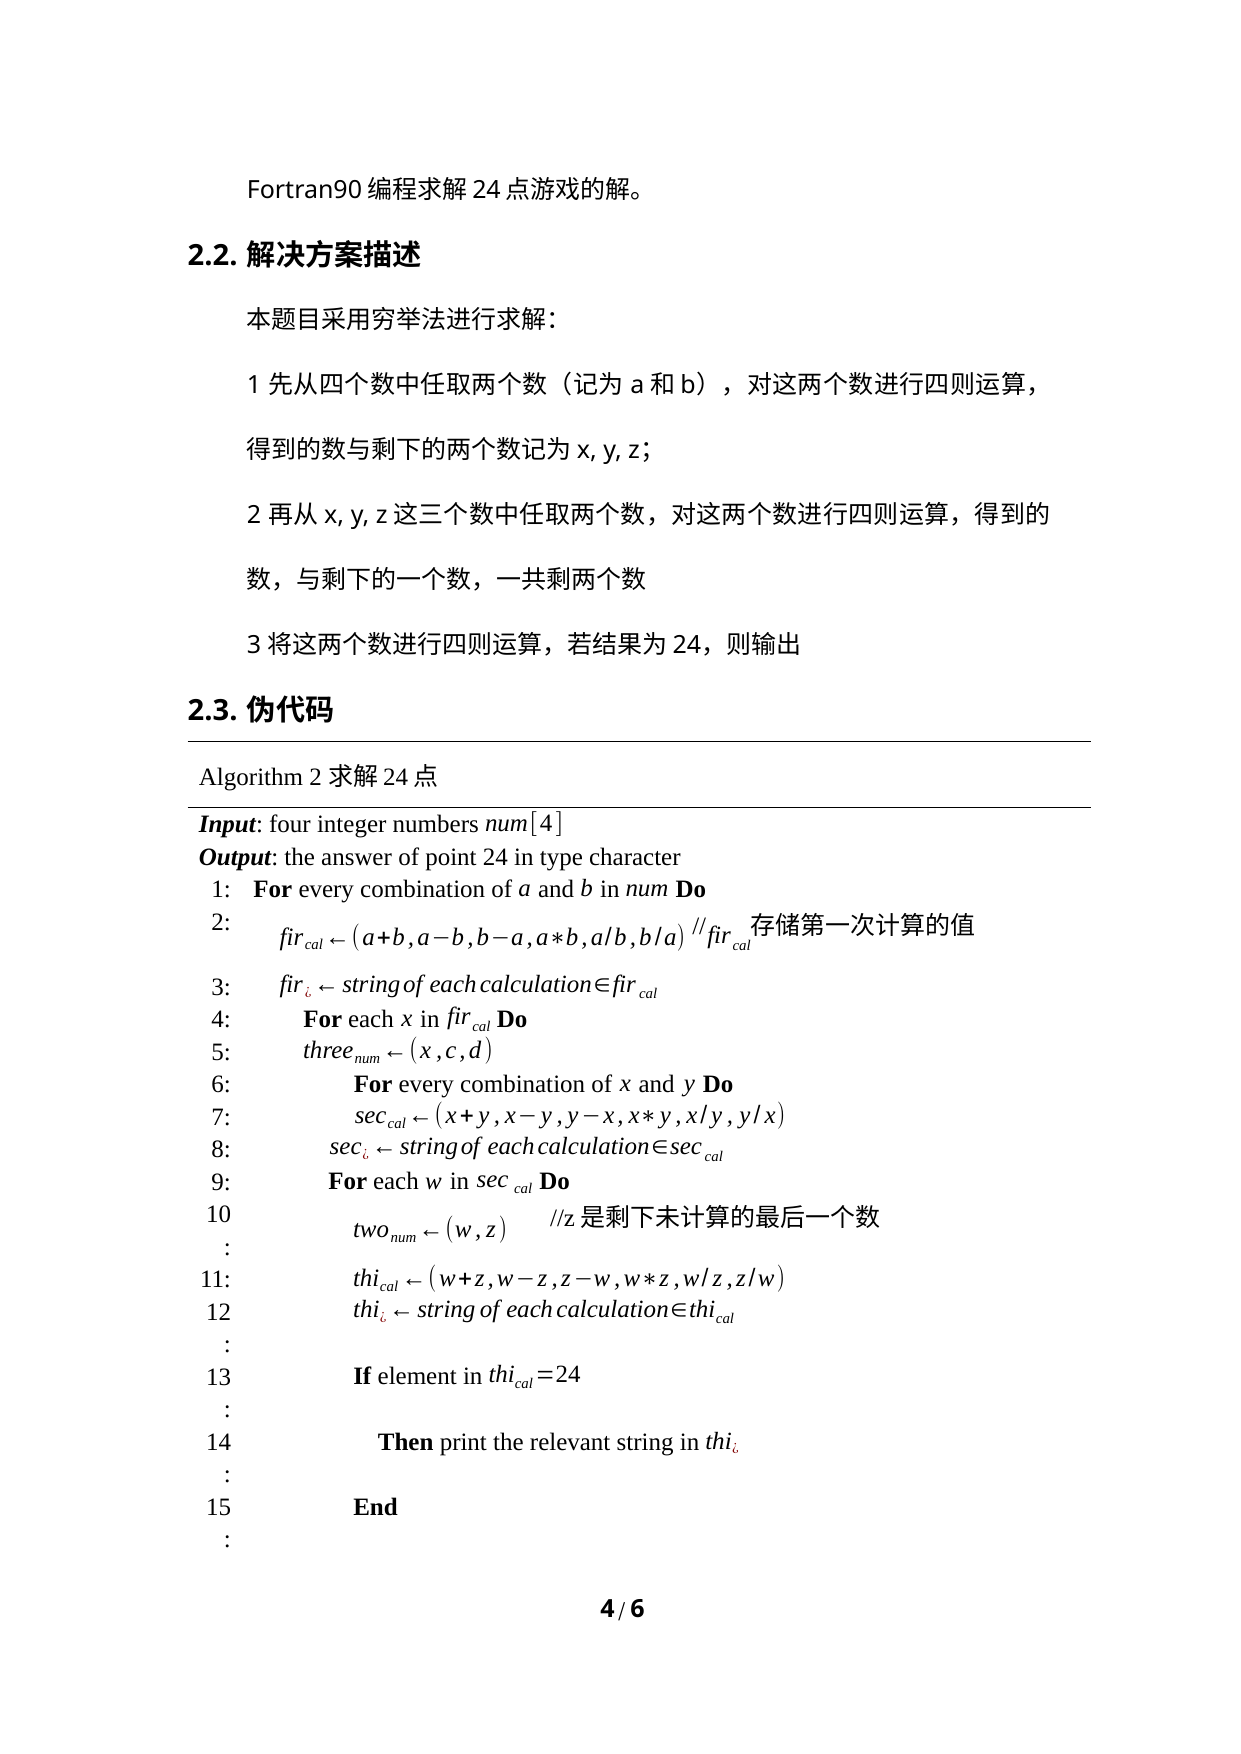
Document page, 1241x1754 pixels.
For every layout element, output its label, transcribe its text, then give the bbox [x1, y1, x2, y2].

table_cell //z是剩下未计算的最后一个数 [242, 1198, 1091, 1263]
list 2 再从x, y, z这三个数中任取两个数，对这两个数进行四则运算，得到的数，与剩下的一个数，一共剩两个数 [247, 481, 1053, 611]
table_cell 7: [188, 1100, 242, 1133]
table_cell [242, 970, 1091, 1003]
table_cell Output: the answer of point 24 in type character [188, 840, 1091, 873]
table_cell For every combination of and Do [242, 1068, 1091, 1100]
table_cell 12: [188, 1295, 242, 1360]
list 1 先从四个数中任取两个数（记为a和b），对这两个数进行四则运算，得到的数与剩下的两个数记为x, y, z； [247, 351, 1053, 481]
table_cell Input: four integer numbers [188, 808, 1091, 840]
table_cell For every combination of and in Do [242, 873, 1091, 905]
table_cell 10: [188, 1198, 242, 1263]
table_cell 6: [188, 1068, 242, 1100]
table_cell 11: [188, 1263, 242, 1295]
table_cell [242, 1035, 1091, 1068]
table_cell 2: [188, 905, 242, 970]
table_cell [242, 1295, 1091, 1360]
list 本题目采用穷举法进行求解： [247, 286, 1053, 351]
table_cell 14: [188, 1425, 242, 1490]
list 伪代码 [187, 676, 1053, 741]
table_cell 4: [188, 1003, 242, 1035]
table_cell 15: [188, 1490, 242, 1555]
table_cell 1: [188, 873, 242, 905]
table_cell [242, 1100, 1091, 1133]
table_cell If element in [242, 1360, 1091, 1425]
table_header Algorithm 2 求解24点 [188, 742, 1091, 807]
table_cell For each in Do [242, 1165, 1091, 1198]
table_cell 5: [188, 1035, 242, 1068]
table_cell For each in Do [242, 1003, 1091, 1035]
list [247, 156, 1053, 221]
table_cell End [242, 1490, 1091, 1555]
table_cell Then print the relevant string in [242, 1425, 1091, 1490]
table_cell [242, 1263, 1091, 1295]
table_cell 8: [188, 1133, 242, 1165]
table_cell 9: [188, 1165, 242, 1198]
list 解决方案描述 [187, 221, 1053, 286]
table_cell [242, 1133, 1091, 1165]
table_cell //存储第一次计算的值 [242, 905, 1091, 970]
list 3 将这两个数进行四则运算，若结果为24，则输出 [247, 611, 1053, 676]
table_cell 3: [188, 970, 242, 1003]
table_cell 13: [188, 1360, 242, 1425]
